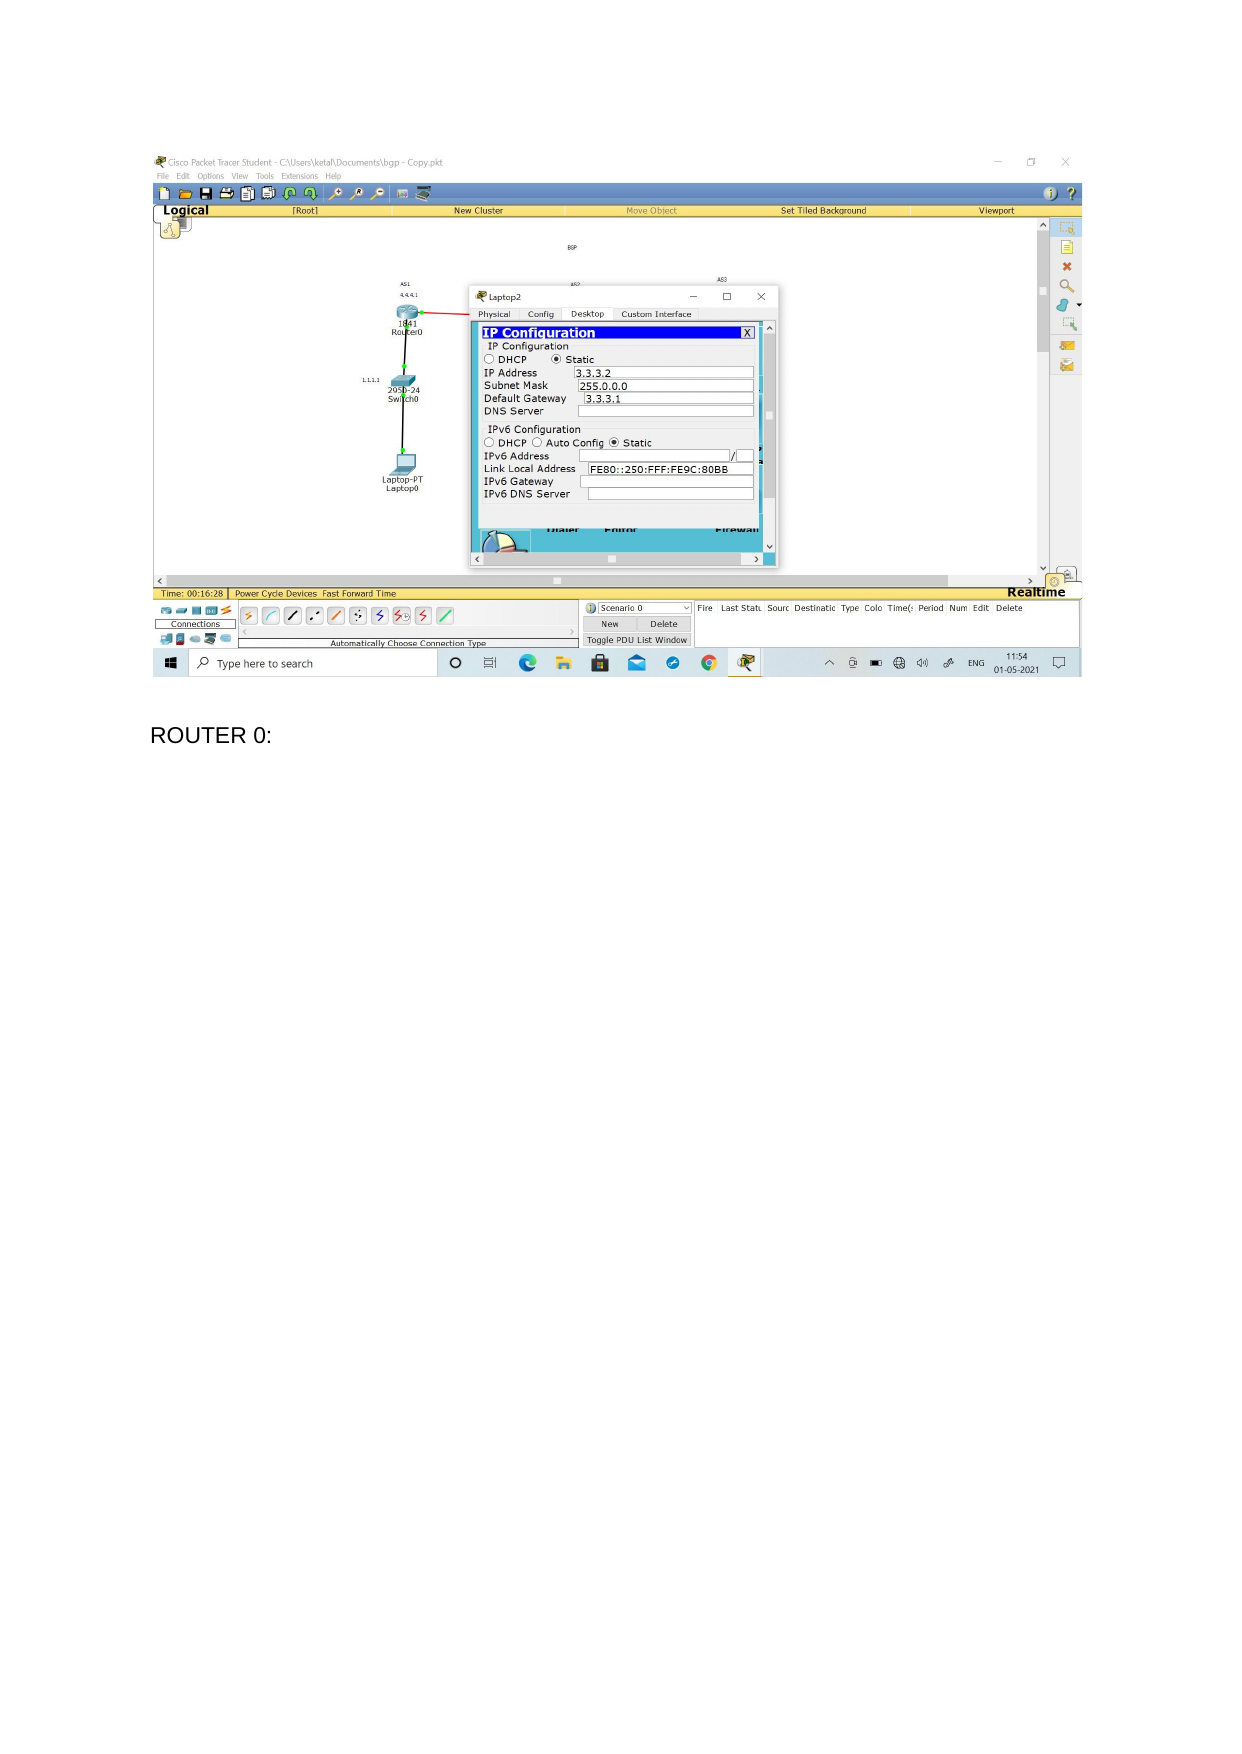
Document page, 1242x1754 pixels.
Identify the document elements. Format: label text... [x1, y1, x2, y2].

text ROUTER 0: [150, 722, 1104, 748]
picture [153, 156, 1083, 677]
